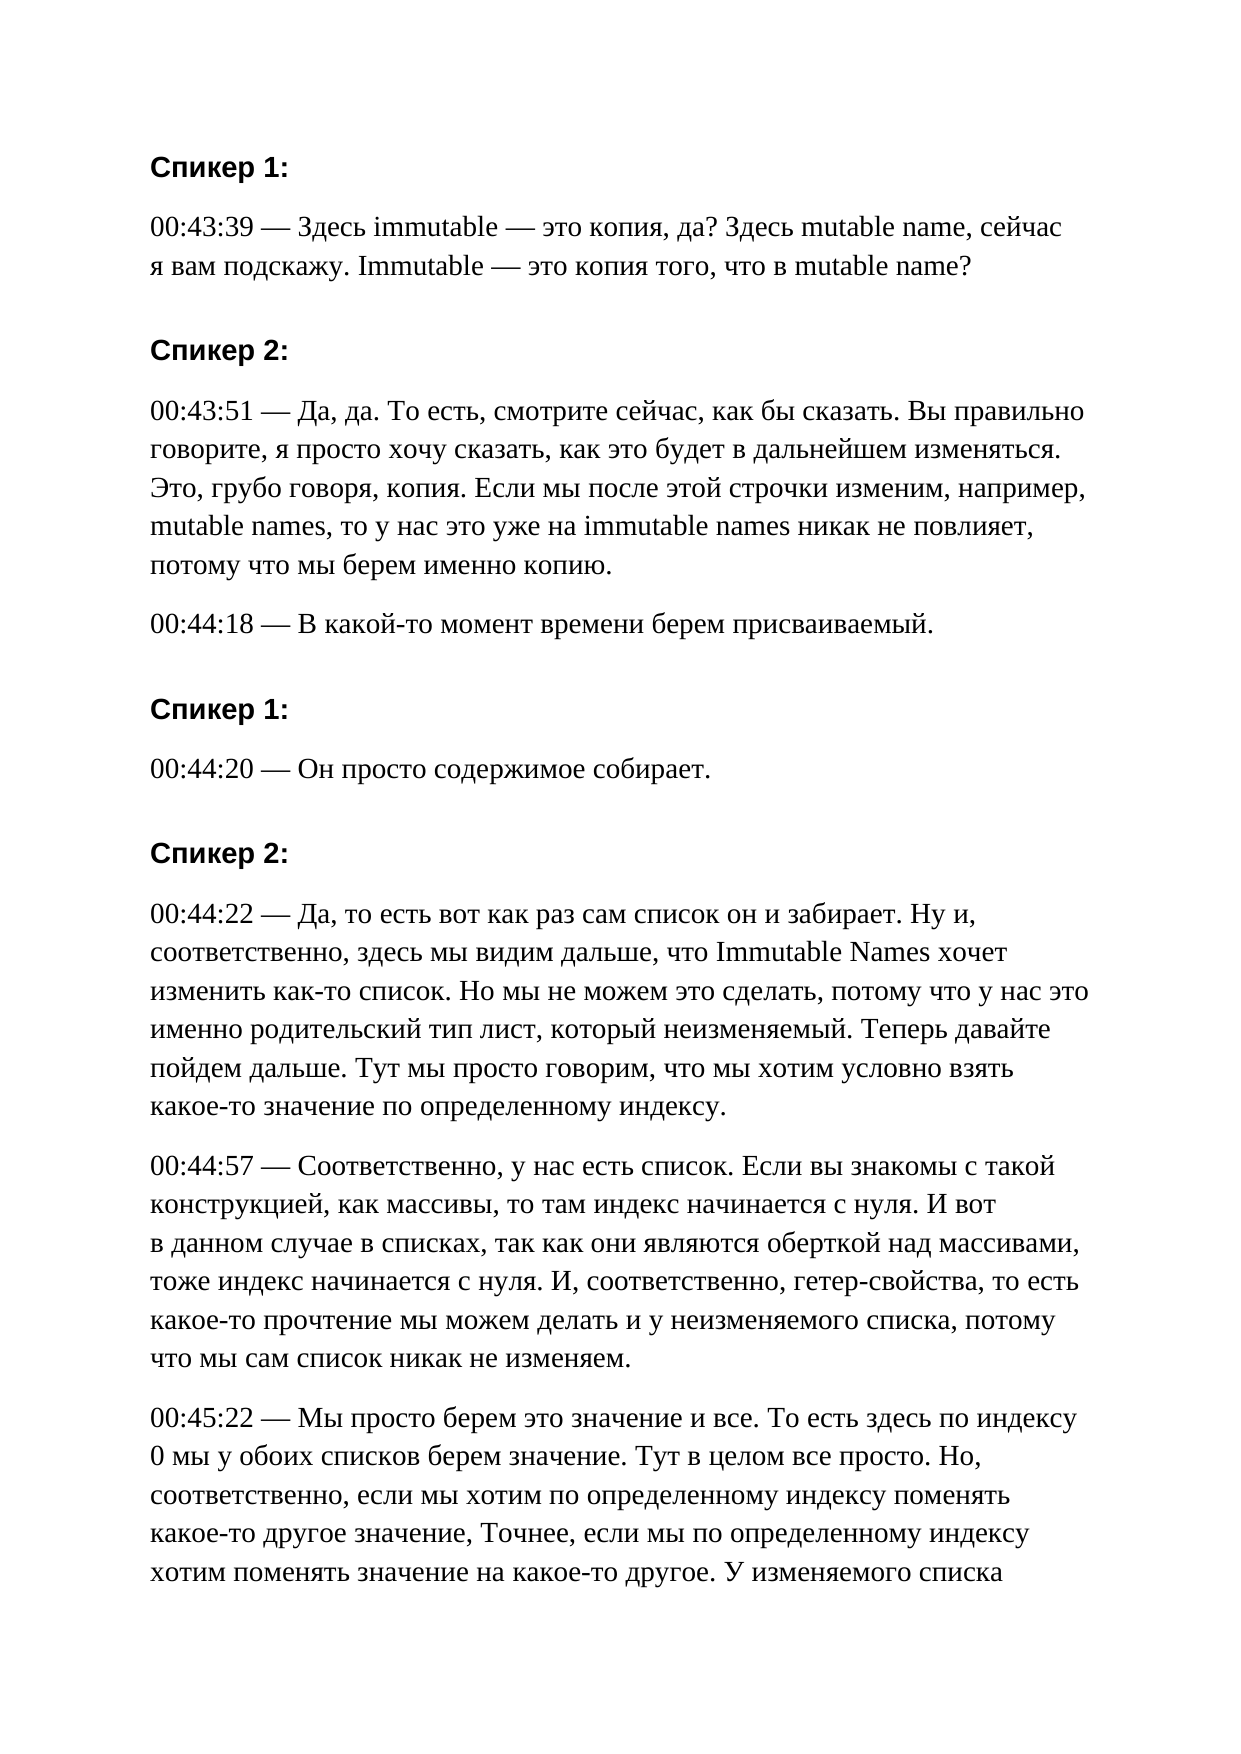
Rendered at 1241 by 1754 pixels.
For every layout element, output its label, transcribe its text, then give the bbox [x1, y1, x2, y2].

text Спикер 2: [150, 836, 1090, 870]
text 00:44:57 — Соответственно, у нас есть список. Если вы знакомы с такой конструкцией, как массивы, то там индекс начинается с нуля. И вот в данном случае в списках, так как они являются оберткой над массивами, тоже индекс начинается с нуля. И, соответственно, гетер-свойства, то есть какое-то прочтение мы можем делать и у неизменяемого списка, потому что мы сам список никак не изменяем. [150, 1148, 1090, 1374]
text 00:43:51 — Да, да. То есть, смотрите сейчас, как бы сказать. Вы правильно говорите, я просто хочу сказать, как это будет в дальнейшем изменяться. Это, грубо говоря, копия. Если мы после этой строчки изменим, например, mutable names, то у нас это уже на immutable names никак не повлияет, потому что мы берем именно копию. [150, 393, 1090, 580]
text 00:44:20 — Он просто содержимое собирает. [150, 751, 1090, 784]
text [150, 1400, 1090, 1588]
text 00:43:39 — Здесь immutable — это копия, да? Здесь mutable name, сейчас я вам подскажу. Immutable — это копия того, что в mutable name? [150, 209, 1090, 281]
text Спикер 1: [150, 692, 1090, 725]
text 00:44:22 — Да, то есть вот как раз сам список он и забирает. Ну и, соответственно, здесь мы видим дальше, что Immutable Names хочет изменить как-то список. Но мы не можем это сделать, потому что у нас это именно родительский тип лист, который неизменяемый. Теперь давайте пойдем дальше. Тут мы просто говорим, что мы хотим условно взять какое-то значение по определенному индексу. [150, 896, 1090, 1122]
text Спикер 2: [150, 333, 1090, 367]
text Спикер 1: [150, 150, 1090, 183]
text 00:44:18 — В какой-то момент времени берем присваиваемый. [150, 606, 1090, 640]
